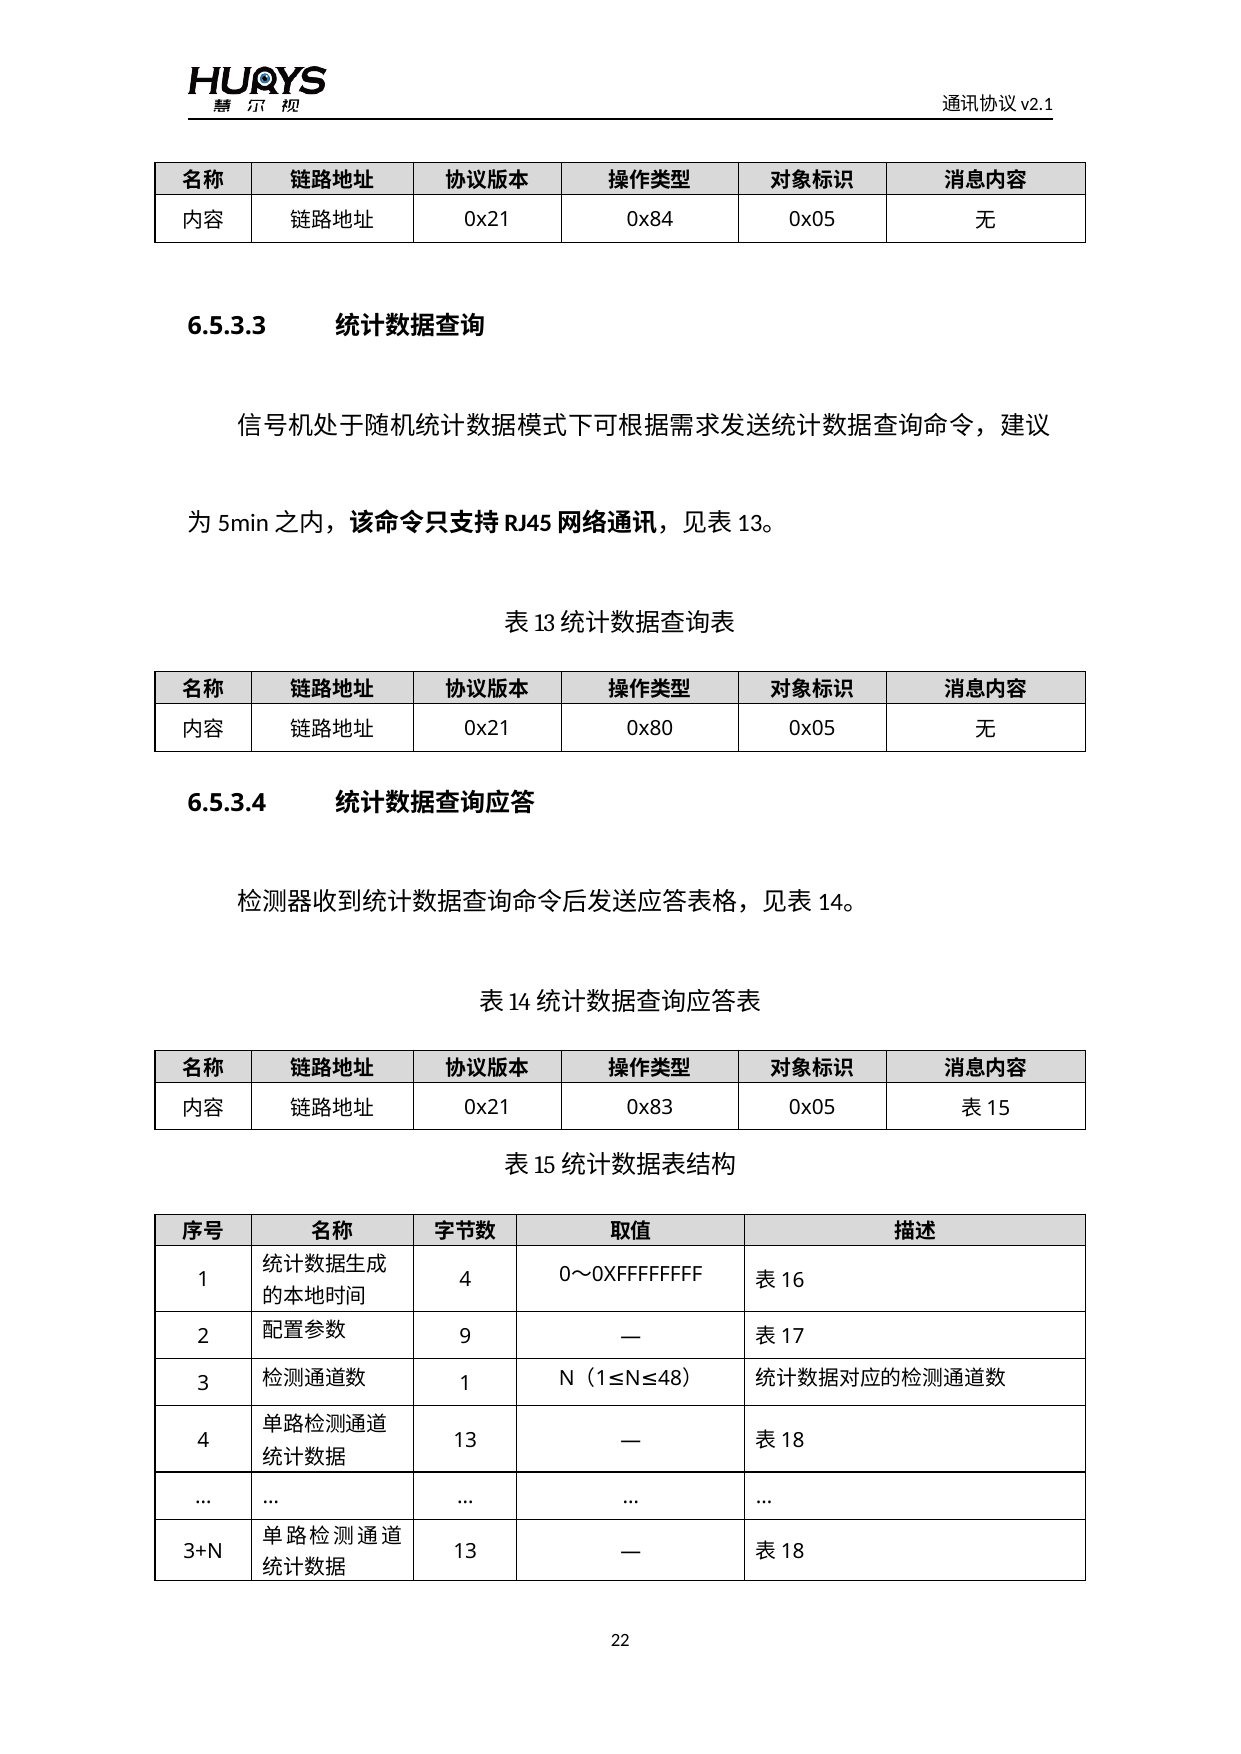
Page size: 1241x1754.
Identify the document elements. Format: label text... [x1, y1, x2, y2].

table_header 名称 [156, 1051, 251, 1082]
table_header 对象标识 [739, 1051, 886, 1082]
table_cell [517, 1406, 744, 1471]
table_header 名称 [156, 672, 251, 703]
table_header 消息内容 [887, 672, 1085, 703]
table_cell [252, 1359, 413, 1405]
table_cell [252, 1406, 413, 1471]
table_header 序号 [156, 1215, 251, 1245]
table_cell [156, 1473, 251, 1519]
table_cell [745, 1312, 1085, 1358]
text 表14 统计数据查询应答表 [187, 967, 1053, 1032]
table_cell 0x83 [562, 1083, 738, 1129]
table_cell 0x80 [562, 704, 738, 751]
table_cell 0x05 [739, 195, 886, 242]
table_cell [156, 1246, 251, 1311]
table_cell 0x84 [562, 195, 738, 242]
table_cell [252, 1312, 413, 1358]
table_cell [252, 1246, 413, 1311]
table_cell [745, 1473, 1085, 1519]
table_header 协议版本 [414, 672, 561, 703]
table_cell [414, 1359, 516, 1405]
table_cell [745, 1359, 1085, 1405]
table_cell 无 [887, 704, 1085, 751]
text 信号机处于随机统计数据模式下可根据需求发送统计数据查询命令，建议为5min之内，该命令只支持RJ45网络通讯，见表13。 [187, 391, 1053, 553]
table_cell 0x05 [739, 1083, 886, 1129]
list 统计数据查询应答 [187, 768, 1053, 833]
table_header 协议版本 [414, 1051, 561, 1082]
text 表13 统计数据查询表 [187, 588, 1053, 653]
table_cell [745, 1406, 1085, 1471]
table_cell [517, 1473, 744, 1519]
table_cell 内容 [156, 704, 251, 751]
table_header 协议版本 [414, 163, 561, 194]
table_header 链路地址 [252, 672, 413, 703]
text 表15 统计数据表结构 [187, 1130, 1053, 1195]
table_cell 0x21 [414, 195, 561, 242]
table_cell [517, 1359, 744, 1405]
list 统计数据查询 [187, 291, 1053, 356]
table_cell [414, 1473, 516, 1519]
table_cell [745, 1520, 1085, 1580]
table_header 操作类型 [562, 672, 738, 703]
table_cell 0x21 [414, 704, 561, 751]
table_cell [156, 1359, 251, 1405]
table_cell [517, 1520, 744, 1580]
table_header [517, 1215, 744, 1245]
table_cell 无 [887, 195, 1085, 242]
table_header 名称 [252, 1215, 413, 1245]
table_header 链路地址 [252, 163, 413, 194]
table_cell 内容 [156, 195, 251, 242]
table_cell 链路地址 [252, 704, 413, 751]
table_header 对象标识 [739, 163, 886, 194]
table_cell 链路地址 [252, 1083, 413, 1129]
table_header 对象标识 [739, 672, 886, 703]
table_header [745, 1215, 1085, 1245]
table_header 消息内容 [887, 163, 1085, 194]
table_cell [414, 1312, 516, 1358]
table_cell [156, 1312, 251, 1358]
table_header 操作类型 [562, 163, 738, 194]
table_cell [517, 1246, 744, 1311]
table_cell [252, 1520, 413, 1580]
table_cell 表15 [887, 1083, 1085, 1129]
table_header 消息内容 [887, 1051, 1085, 1082]
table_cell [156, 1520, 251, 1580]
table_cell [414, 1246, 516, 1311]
table_header 操作类型 [562, 1051, 738, 1082]
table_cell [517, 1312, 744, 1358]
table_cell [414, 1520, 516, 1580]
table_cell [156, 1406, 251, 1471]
table_cell 0x05 [739, 704, 886, 751]
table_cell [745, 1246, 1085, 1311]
table_header 名称 [156, 163, 251, 194]
table_cell 内容 [156, 1083, 251, 1129]
table_header 链路地址 [252, 1051, 413, 1082]
table_cell 0x21 [414, 1083, 561, 1129]
picture [187, 66, 327, 112]
table_cell 链路地址 [252, 195, 413, 242]
text 检测器收到统计数据查询命令后发送应答表格，见表14。 [187, 867, 1053, 932]
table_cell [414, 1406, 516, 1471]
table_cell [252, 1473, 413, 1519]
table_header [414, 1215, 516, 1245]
